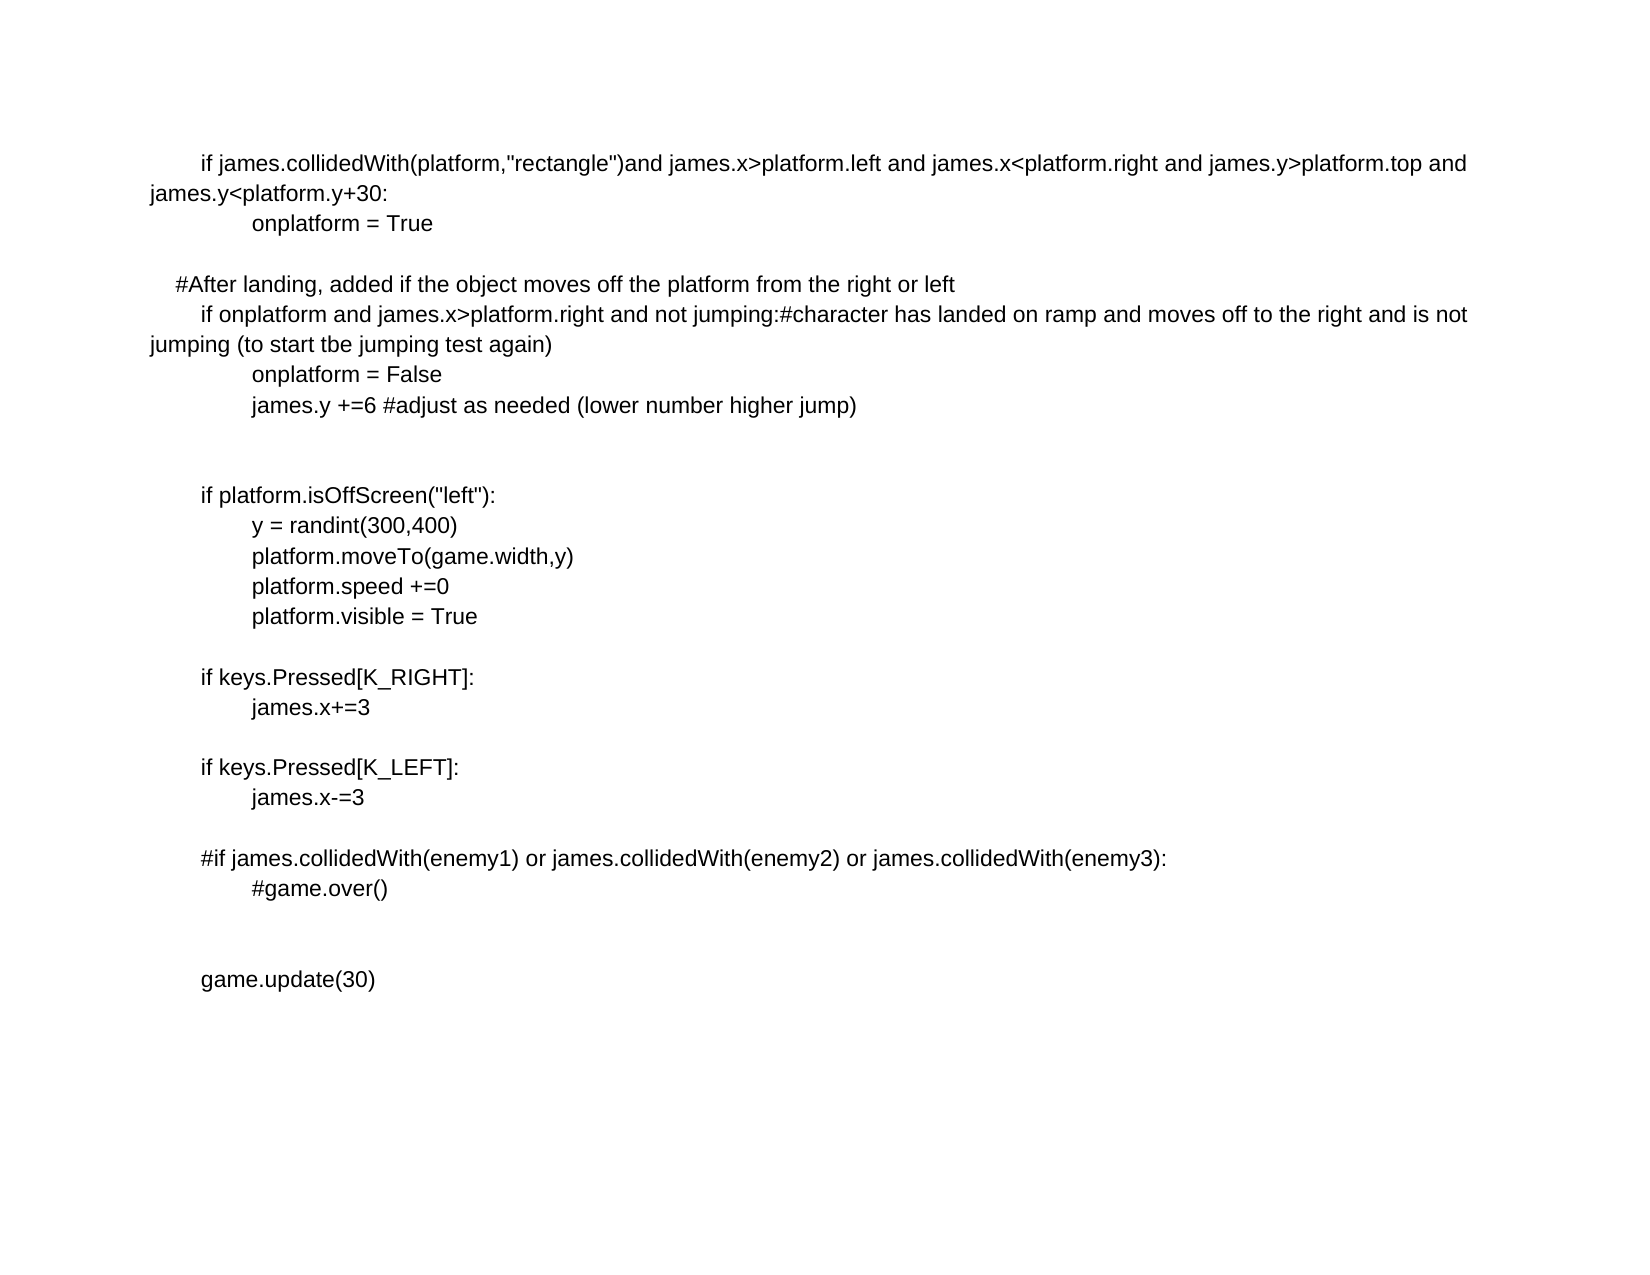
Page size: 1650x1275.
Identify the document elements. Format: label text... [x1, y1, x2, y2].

text platform.speed +=0 [150, 573, 1500, 599]
text if keys.Pressed[K_LEFT]: [150, 754, 1500, 781]
text james.x+=3 [150, 694, 1500, 720]
text #game.over() [150, 875, 1500, 901]
text onplatform = True [150, 210, 1500, 237]
text james.x-=3 [150, 784, 1500, 811]
text game.update(30) [150, 966, 1500, 992]
text if onplatform and james.x>platform.right and not jumping:#character has landed on ramp and moves off to the right and is not jumping (to start tbe jumping test again) [150, 301, 1500, 358]
text platform.moveTo(game.width,y) [150, 543, 1500, 569]
text #if james.collidedWith(enemy1) or james.collidedWith(enemy2) or james.collidedWith(enemy3): [150, 845, 1500, 871]
text onplatform = False [150, 361, 1500, 388]
text y = randint(300,400) [150, 512, 1500, 539]
text if platform.isOffScreen("left"): [150, 482, 1500, 509]
text if james.collidedWith(platform,"rectangle")and james.x>platform.left and james.x<platform.right and james.y>platform.top and james.y<platform.y+30: [150, 150, 1500, 207]
text #After landing, added if the object moves off the platform from the right or left [150, 271, 1500, 297]
text if keys.Pressed[K_RIGHT]: [150, 663, 1500, 690]
text platform.visible = True [150, 603, 1500, 629]
text james.y +=6 #adjust as needed (lower number higher jump) [150, 392, 1500, 418]
